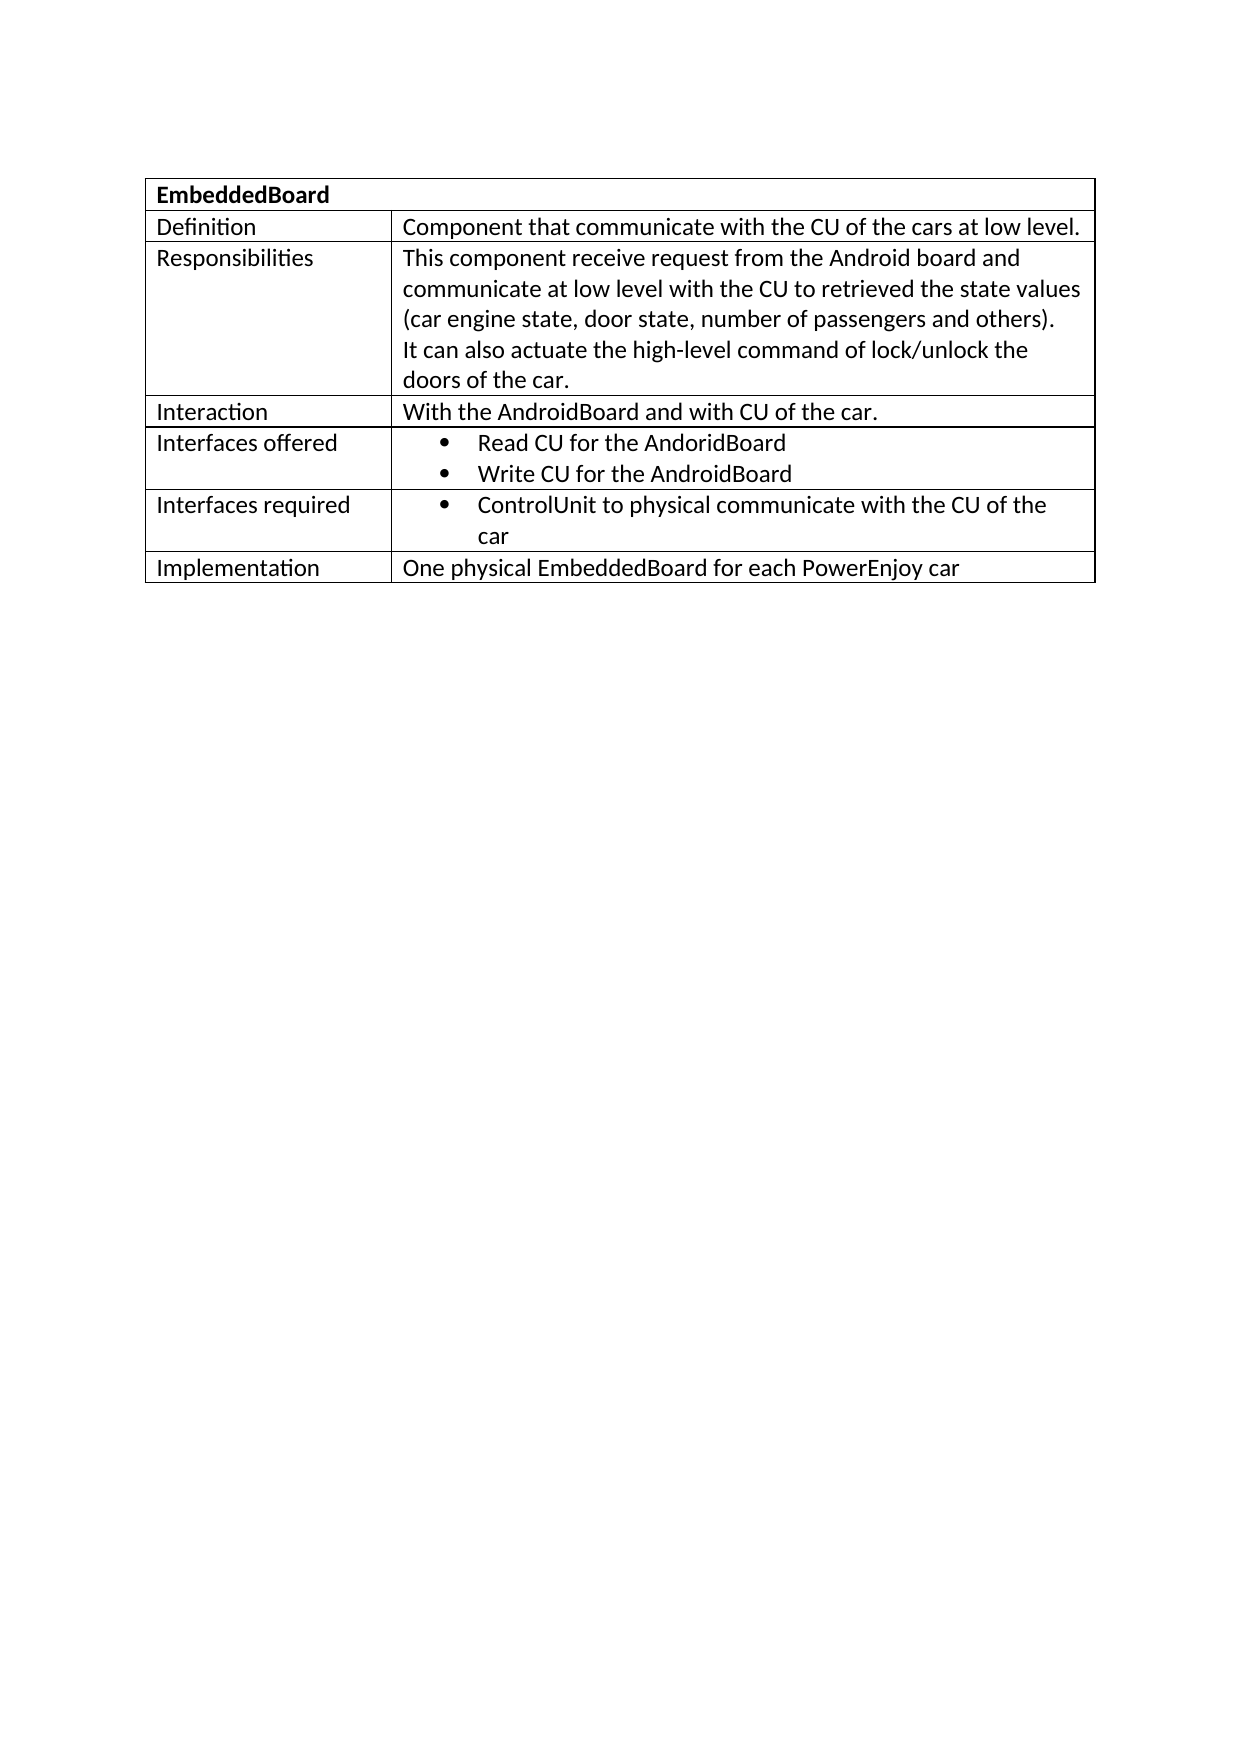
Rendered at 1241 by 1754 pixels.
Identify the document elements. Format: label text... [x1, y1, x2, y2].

table_cell Interaction [146, 396, 391, 426]
table_cell This component receive request from the Android board and communicate at low level with the CU to retrieved the state values (car engine state, door state, number of passengers and others). It can also actuate the high-level command of lock/unlock the doors of the car. [392, 242, 1094, 395]
table_cell ControlUnit to physical communicate with the CU of the car [392, 490, 1094, 551]
table_cell Component that communicate with the CU of the cars at low level. [392, 211, 1094, 241]
table_cell Interfaces required [146, 490, 391, 551]
table_header EmbeddedBoard [146, 179, 1094, 210]
table_cell Implementation [146, 552, 391, 582]
table_cell Definition [146, 211, 391, 241]
table_cell Responsibilities [146, 242, 391, 395]
table_cell One physical EmbeddedBoard for each PowerEnjoy car [392, 552, 1094, 582]
table_cell With the AndroidBoard and with CU of the car. [392, 396, 1094, 426]
table_cell Read CU for the AndoridBoard Write CU for the AndroidBoard [392, 428, 1094, 488]
table_cell Interfaces offered [146, 428, 391, 488]
